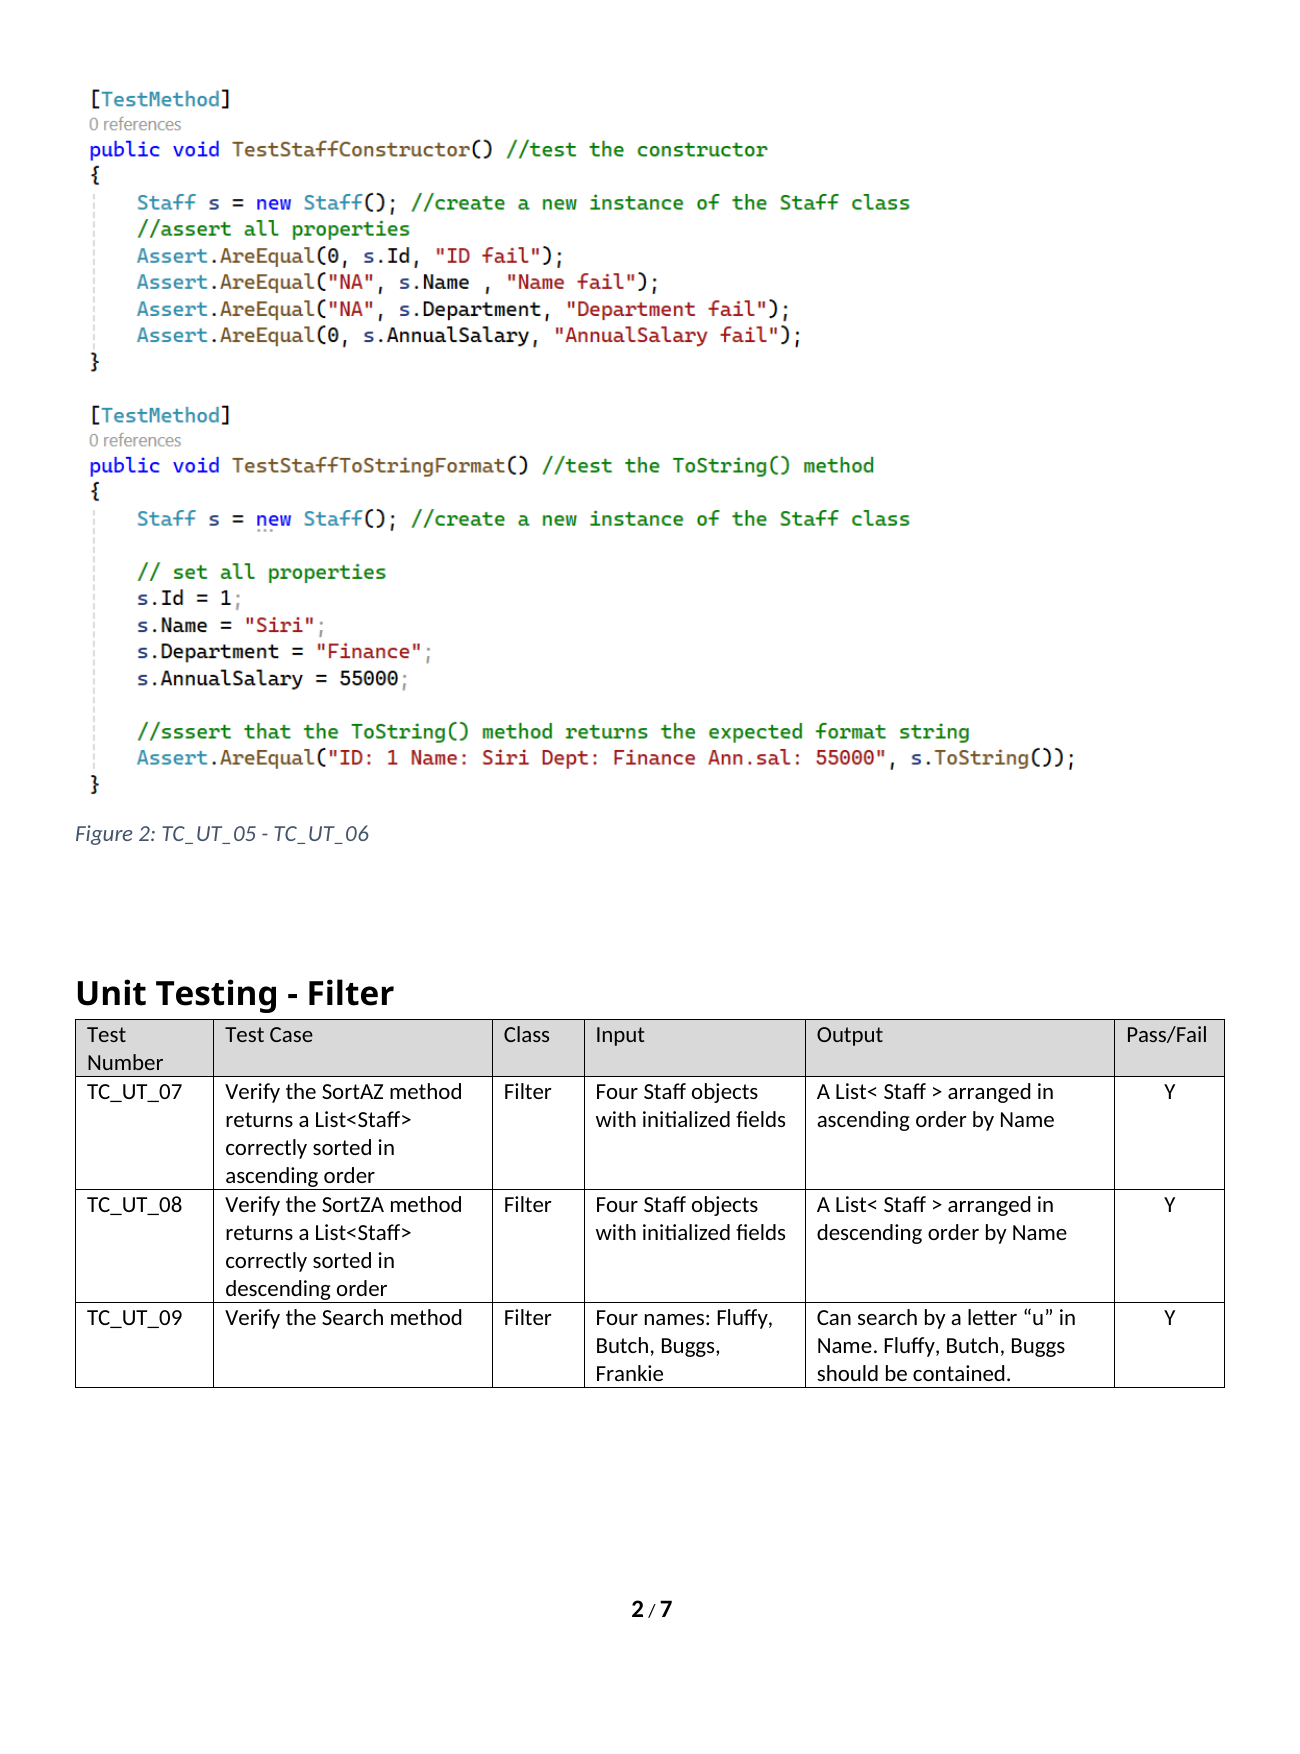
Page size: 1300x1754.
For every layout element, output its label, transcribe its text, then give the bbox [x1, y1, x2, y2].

table_header Output [806, 1020, 1114, 1076]
table_cell Y [1115, 1077, 1224, 1189]
table_cell A List< Staff > arranged in descending order by Name [806, 1190, 1114, 1302]
table_cell Four Staff objects with initialized fields [585, 1077, 805, 1189]
table_cell Verify the Search method [214, 1303, 492, 1387]
table_cell Filter [493, 1303, 584, 1387]
table_cell Y [1115, 1303, 1224, 1387]
table_header Test Number [76, 1020, 213, 1076]
table_cell Y [1115, 1190, 1224, 1302]
table_header Input [585, 1020, 805, 1076]
table_cell Verify the SortAZ method returns a List<Staff> correctly sorted in ascending order [214, 1077, 492, 1189]
subtitle Unit Testing - Filter [75, 970, 1224, 1015]
table_cell A List< Staff > arranged in ascending order by Name [806, 1077, 1114, 1189]
text Figure 2: TC_UT_05 - TC_UT_06 [75, 819, 1224, 847]
table_cell TC_UT_07 [76, 1077, 213, 1189]
table_cell Filter [493, 1190, 584, 1302]
table_cell Can search by a letter “u” in Name. Fluffy, Butch, Buggs should be contained. [806, 1303, 1114, 1387]
table_cell Filter [493, 1077, 584, 1189]
table_header Pass/Fail [1115, 1020, 1224, 1076]
table_cell Four Staff objects with initialized fields [585, 1190, 805, 1302]
table_cell TC_UT_08 [76, 1190, 213, 1302]
table_cell Four names: Fluffy, Butch, Buggs, Frankie [585, 1303, 805, 1387]
table_cell TC_UT_09 [76, 1303, 213, 1387]
picture [75, 75, 1170, 798]
table_header Test Case [214, 1020, 492, 1076]
table_cell Verify the SortZA method returns a List<Staff> correctly sorted in descending order [214, 1190, 492, 1302]
table_header Class [493, 1020, 584, 1076]
